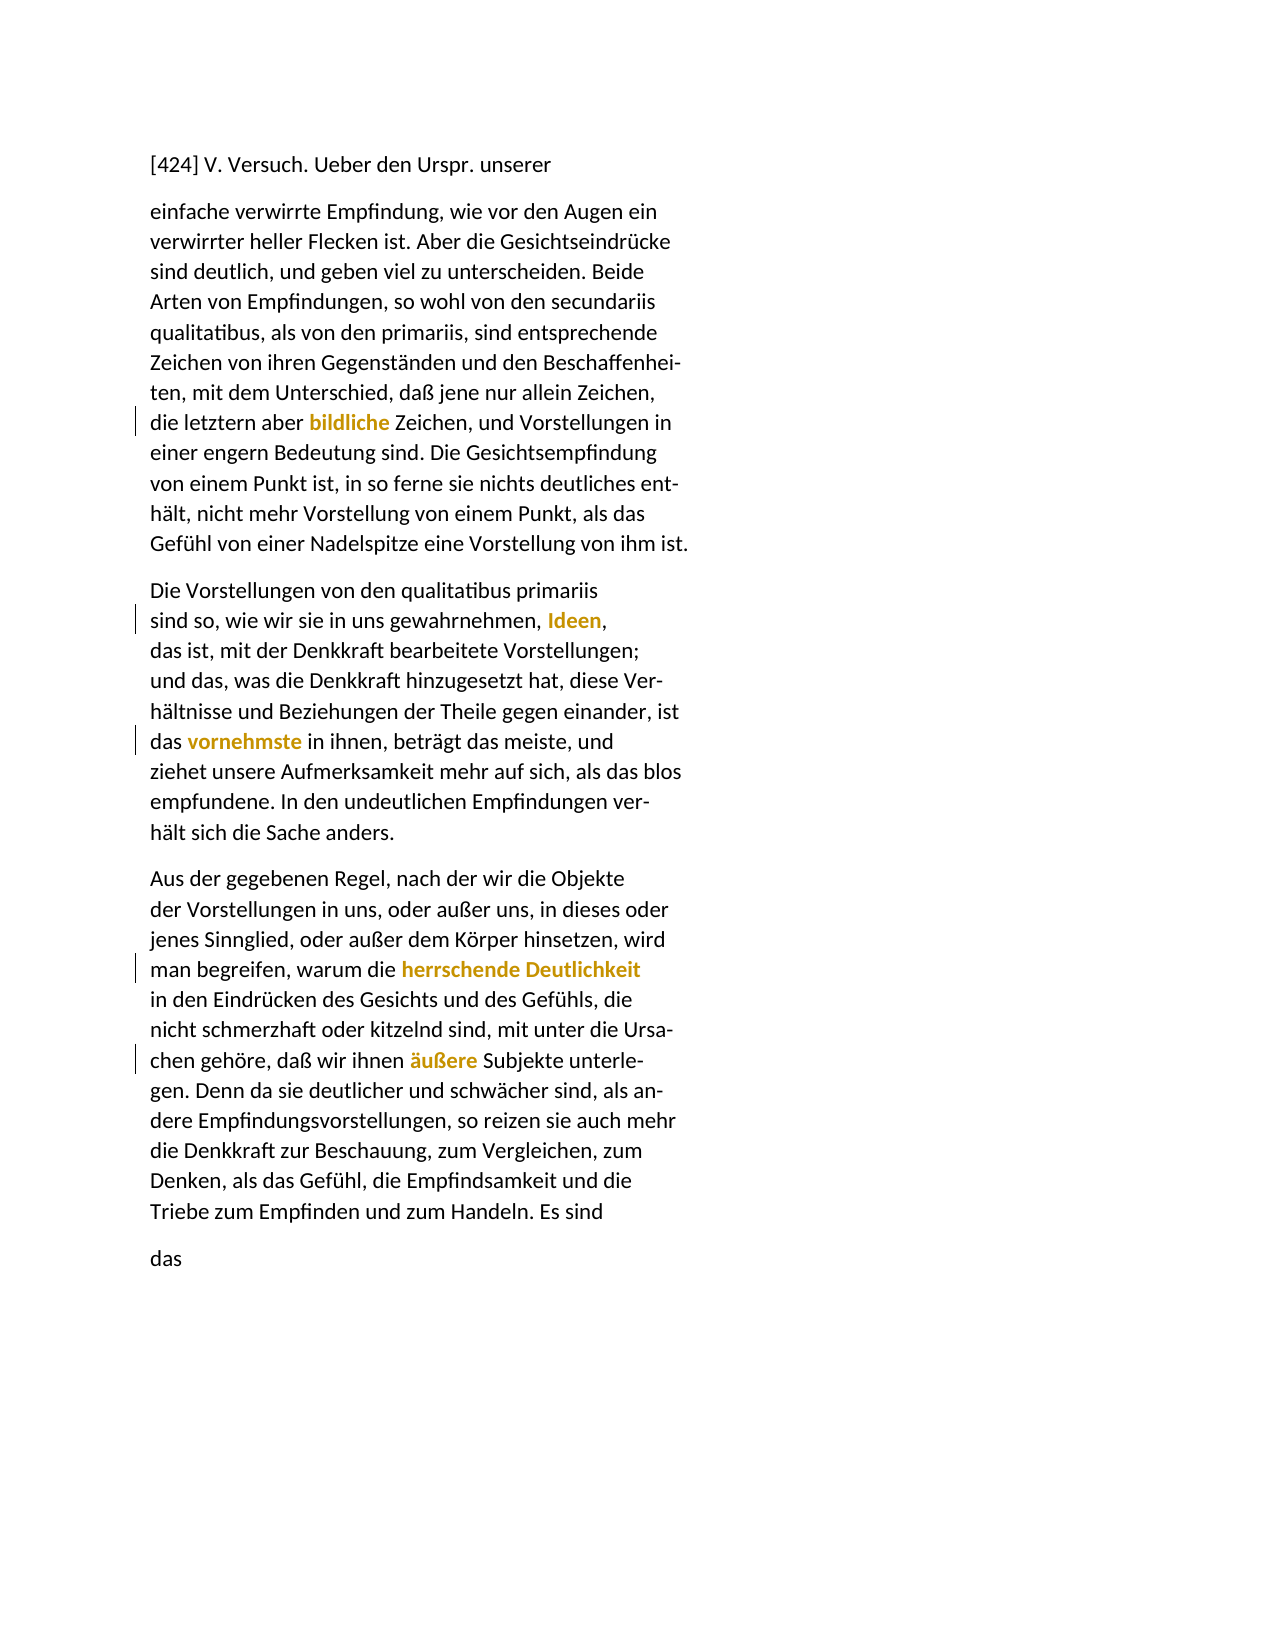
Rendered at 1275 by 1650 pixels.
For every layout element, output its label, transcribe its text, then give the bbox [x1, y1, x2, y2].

text Aus der gegebenen Regel, nach der wir die Objekte der Vorstellungen in uns, oder außer uns, in dieses oder jenes Sinnglied, oder außer dem Körper hinsetzen, wird man begreifen, warum die herrschende Deutlichkeit in den Eindrücken des Gesichts und des Gefühls, die nicht schmerzhaft oder kitzelnd sind, mit unter die Ursa- chen gehöre, daß wir ihnen äußere Subjekte unterle- gen. Denn da sie deutlicher und schwächer sind, als an- dere Empfindungsvorstellungen, so reizen sie auch mehr die Denkkraft zur Beschauung, zum Vergleichen, zum Denken, als das Gefühl, die Empfindsamkeit und die Triebe zum Empfinden und zum Handeln. Es sind [150, 864, 1125, 1225]
text das [150, 1244, 1125, 1272]
text Die Vorstellungen von den qualitatibus primariis sind so, wie wir sie in uns gewahrnehmen, Ideen, das ist, mit der Denkkraft bearbeitete Vorstellungen; und das, was die Denkkraft hinzugesetzt hat, diese Ver- hältnisse und Beziehungen der Theile gegen einander, ist das vornehmste in ihnen, beträgt das meiste, und ziehet unsere Aufmerksamkeit mehr auf sich, als das blos empfundene. In den undeutlichen Empfindungen ver- hält sich die Sache anders. [150, 576, 1125, 846]
text einfache verwirrte Empfindung, wie vor den Augen ein verwirrter heller Flecken ist. Aber die Gesichtseindrücke sind deutlich, und geben viel zu unterscheiden. Beide Arten von Empfindungen, so wohl von den secundariis qualitatibus, als von den primariis, sind entsprechende Zeichen von ihren Gegenständen und den Beschaffenhei- ten, mit dem Unterschied, daß jene nur allein Zeichen, die letztern aber bildliche Zeichen, und Vorstellungen in einer engern Bedeutung sind. Die Gesichtsempfindung von einem Punkt ist, in so ferne sie nichts deutliches ent- hält, nicht mehr Vorstellung von einem Punkt, als das Gefühl von einer Nadelspitze eine Vorstellung von ihm ist. [150, 197, 1125, 557]
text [150, 150, 1125, 178]
